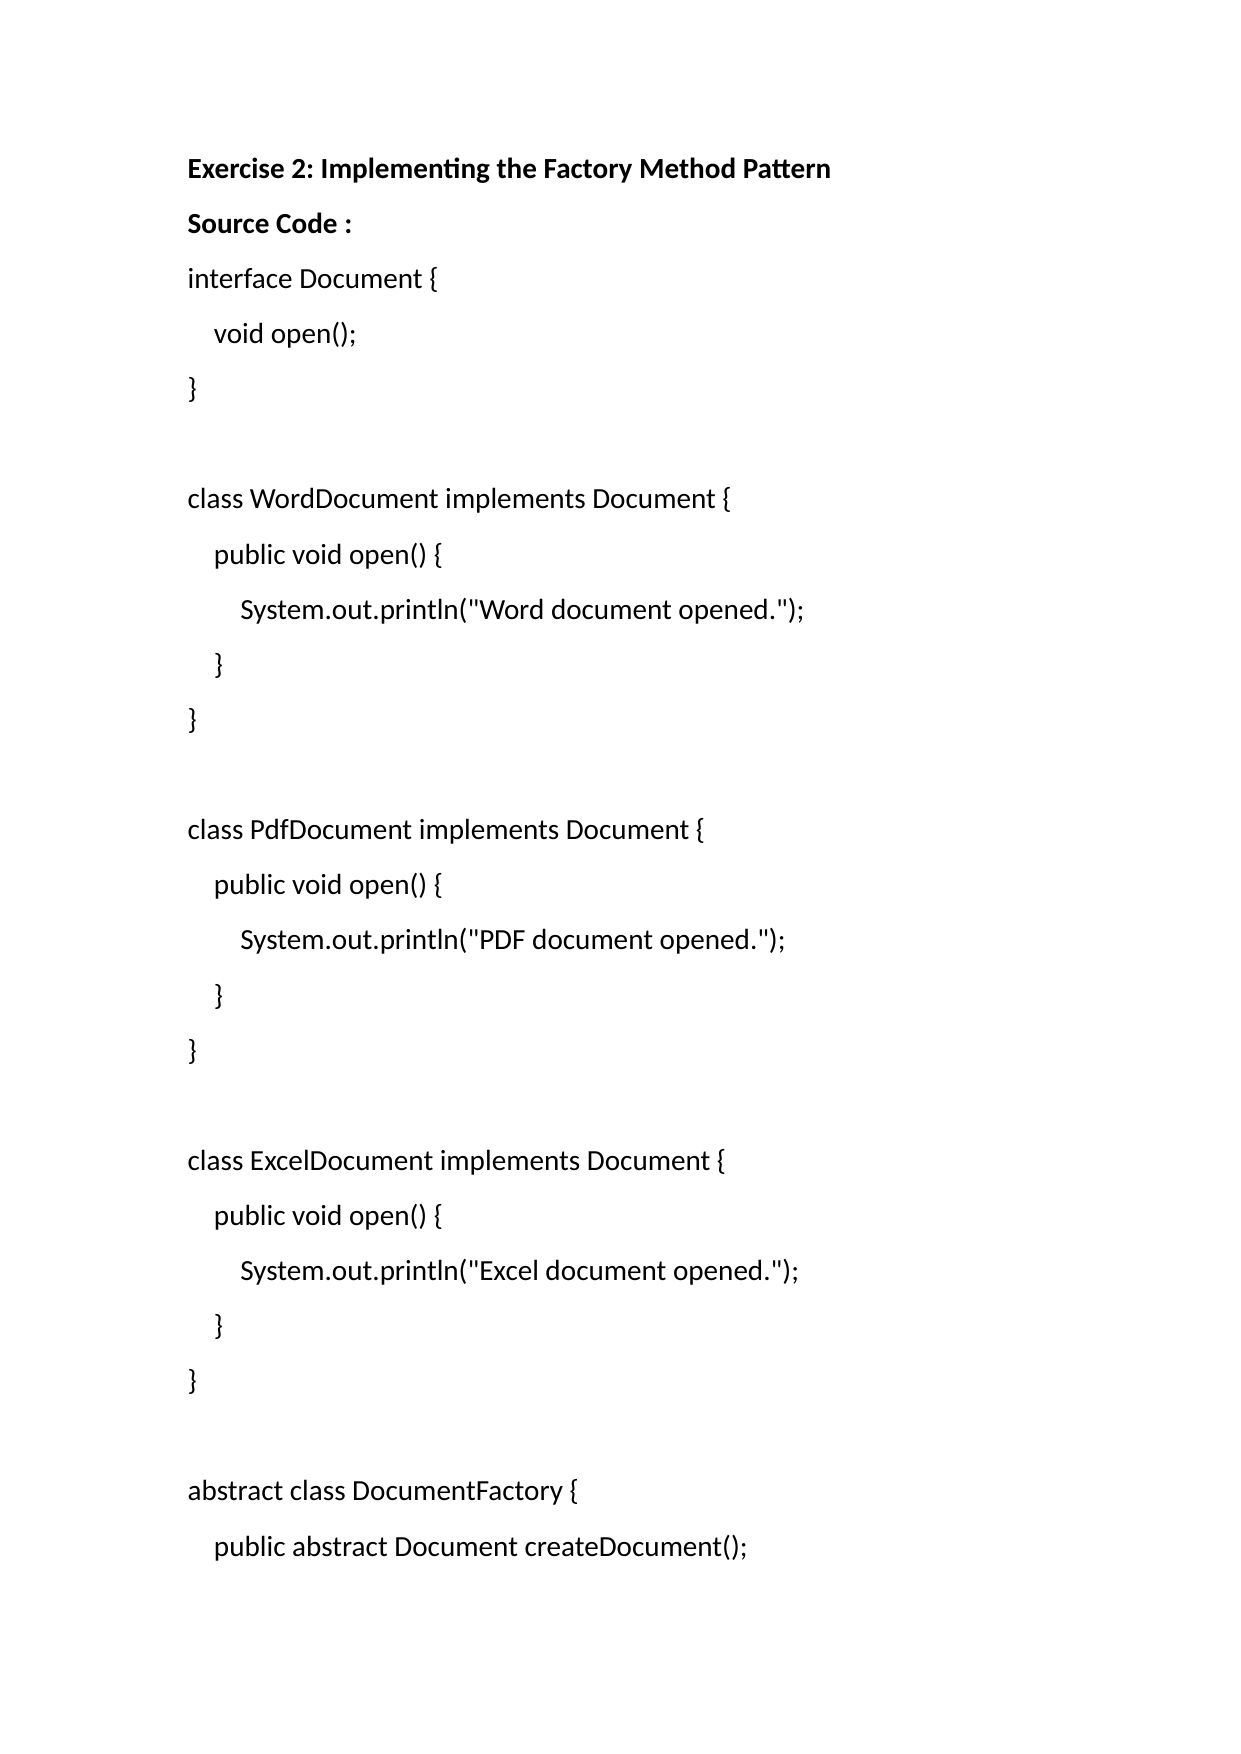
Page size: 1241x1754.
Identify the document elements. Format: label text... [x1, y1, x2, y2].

text interface Document { [187, 260, 1053, 296]
text abstract class DocumentFactory { [187, 1472, 1053, 1508]
text System.out.println("Word document opened."); [187, 591, 1053, 626]
text class ExcelDocument implements Document { [187, 1142, 1053, 1177]
text public void open() { [187, 536, 1053, 571]
text } [187, 1032, 1053, 1067]
text public abstract Document createDocument(); [187, 1528, 1053, 1563]
text class PdfDocument implements Document { [187, 811, 1053, 847]
text class WordDocument implements Document { [187, 481, 1053, 516]
text System.out.println("Excel document opened."); [187, 1252, 1053, 1288]
text public void open() { [187, 1197, 1053, 1233]
text Exercise 2: Implementing the Factory Method Pattern [187, 150, 1053, 186]
text } [187, 1307, 1053, 1343]
text } [187, 701, 1053, 737]
text void open(); [187, 315, 1053, 351]
text Source Code : [187, 205, 1053, 241]
text } [187, 977, 1053, 1012]
text } [187, 370, 1053, 406]
text } [187, 646, 1053, 682]
text } [187, 1362, 1053, 1398]
text System.out.println("PDF document opened."); [187, 921, 1053, 957]
text public void open() { [187, 866, 1053, 902]
